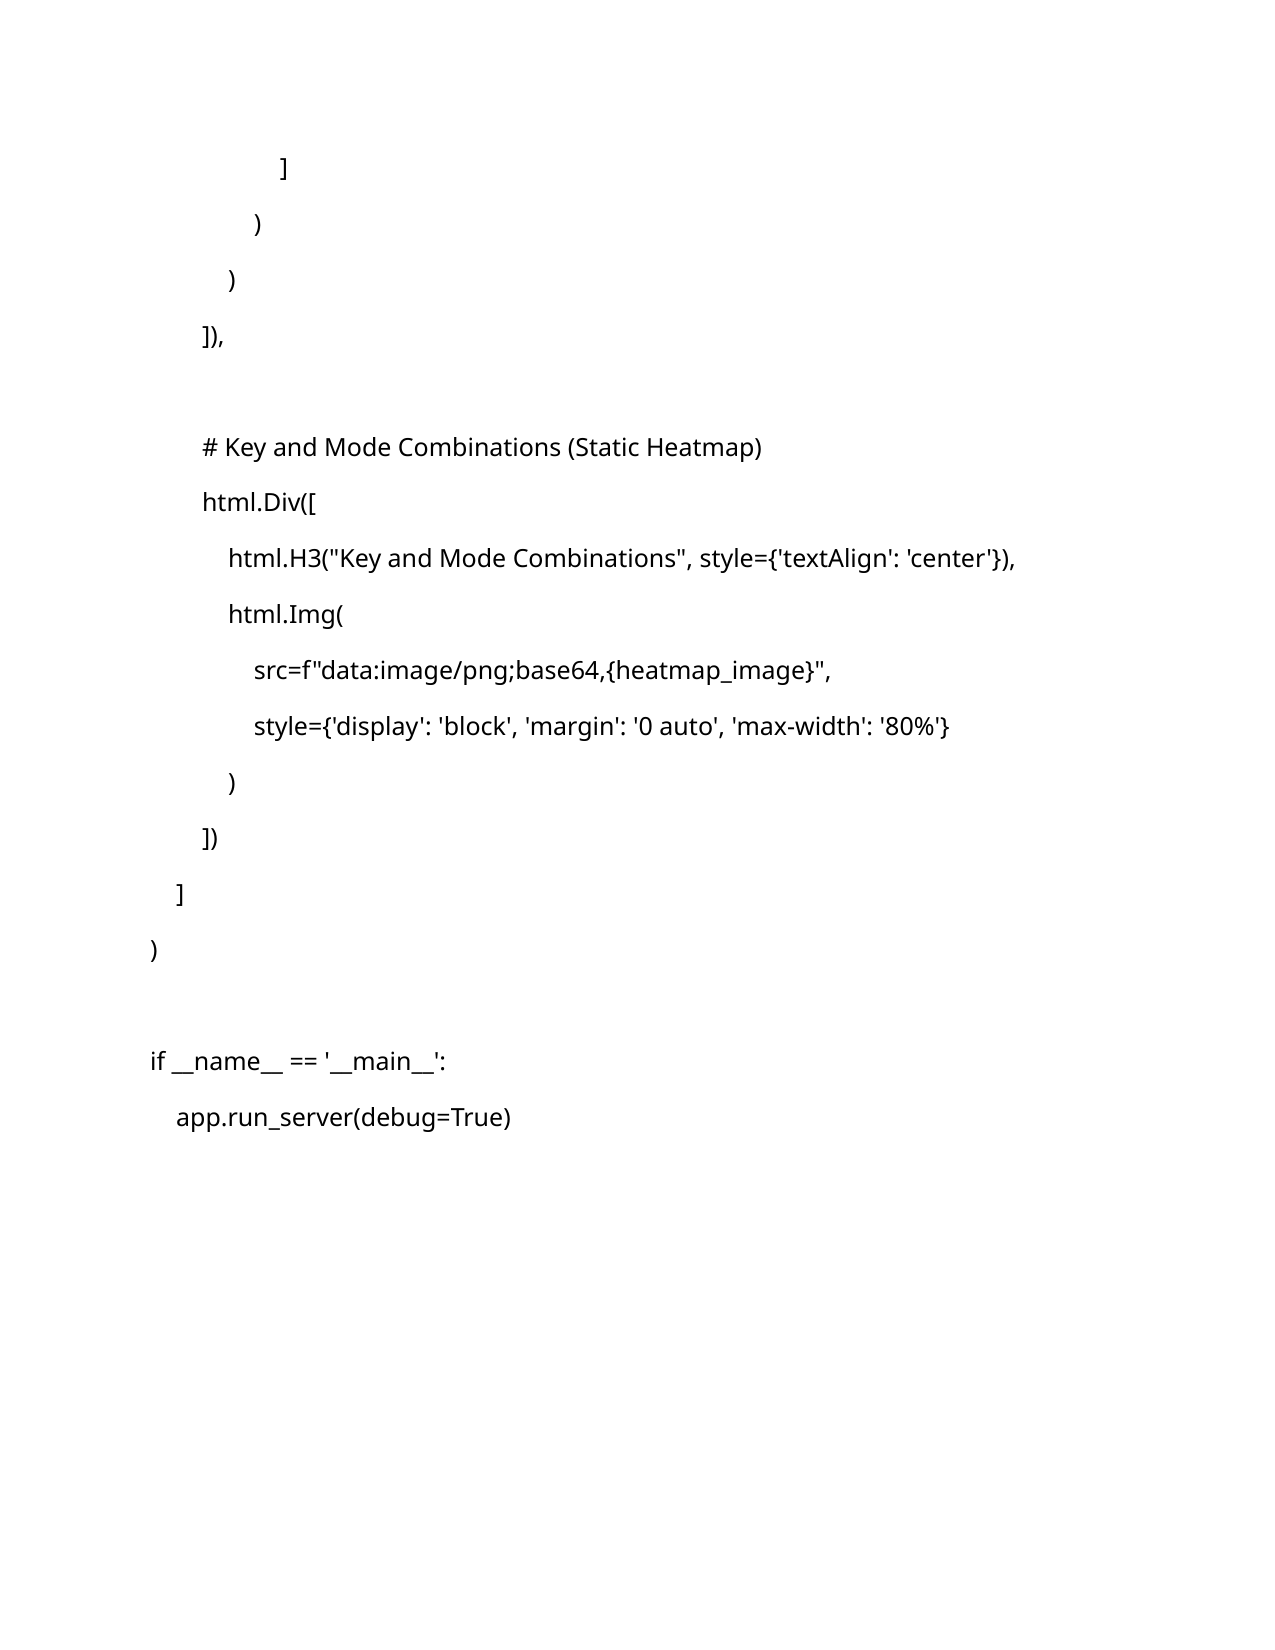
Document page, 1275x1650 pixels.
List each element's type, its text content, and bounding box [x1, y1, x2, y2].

text src=f"data:image/png;base64,{heatmap_image}", [150, 652, 1125, 687]
text style={'display': 'block', 'margin': '0 auto', 'max-width': '80%'} [150, 708, 1125, 742]
text html.Img( [150, 597, 1125, 631]
text ]), [150, 317, 1125, 352]
text ) [150, 932, 1125, 966]
text app.run_server(debug=True) [150, 1099, 1125, 1133]
text ] [150, 876, 1125, 910]
text html.H3("Key and Mode Combinations", style={'textAlign': 'center'}), [150, 541, 1125, 575]
text ]) [150, 820, 1125, 854]
text ) [150, 764, 1125, 798]
text ) [150, 262, 1125, 296]
text ) [150, 206, 1125, 240]
text ] [150, 150, 1125, 184]
text html.Div([ [150, 485, 1125, 519]
text if __name__ == '__main__': [150, 1043, 1125, 1077]
text # Key and Mode Combinations (Static Heatmap) [150, 429, 1125, 463]
